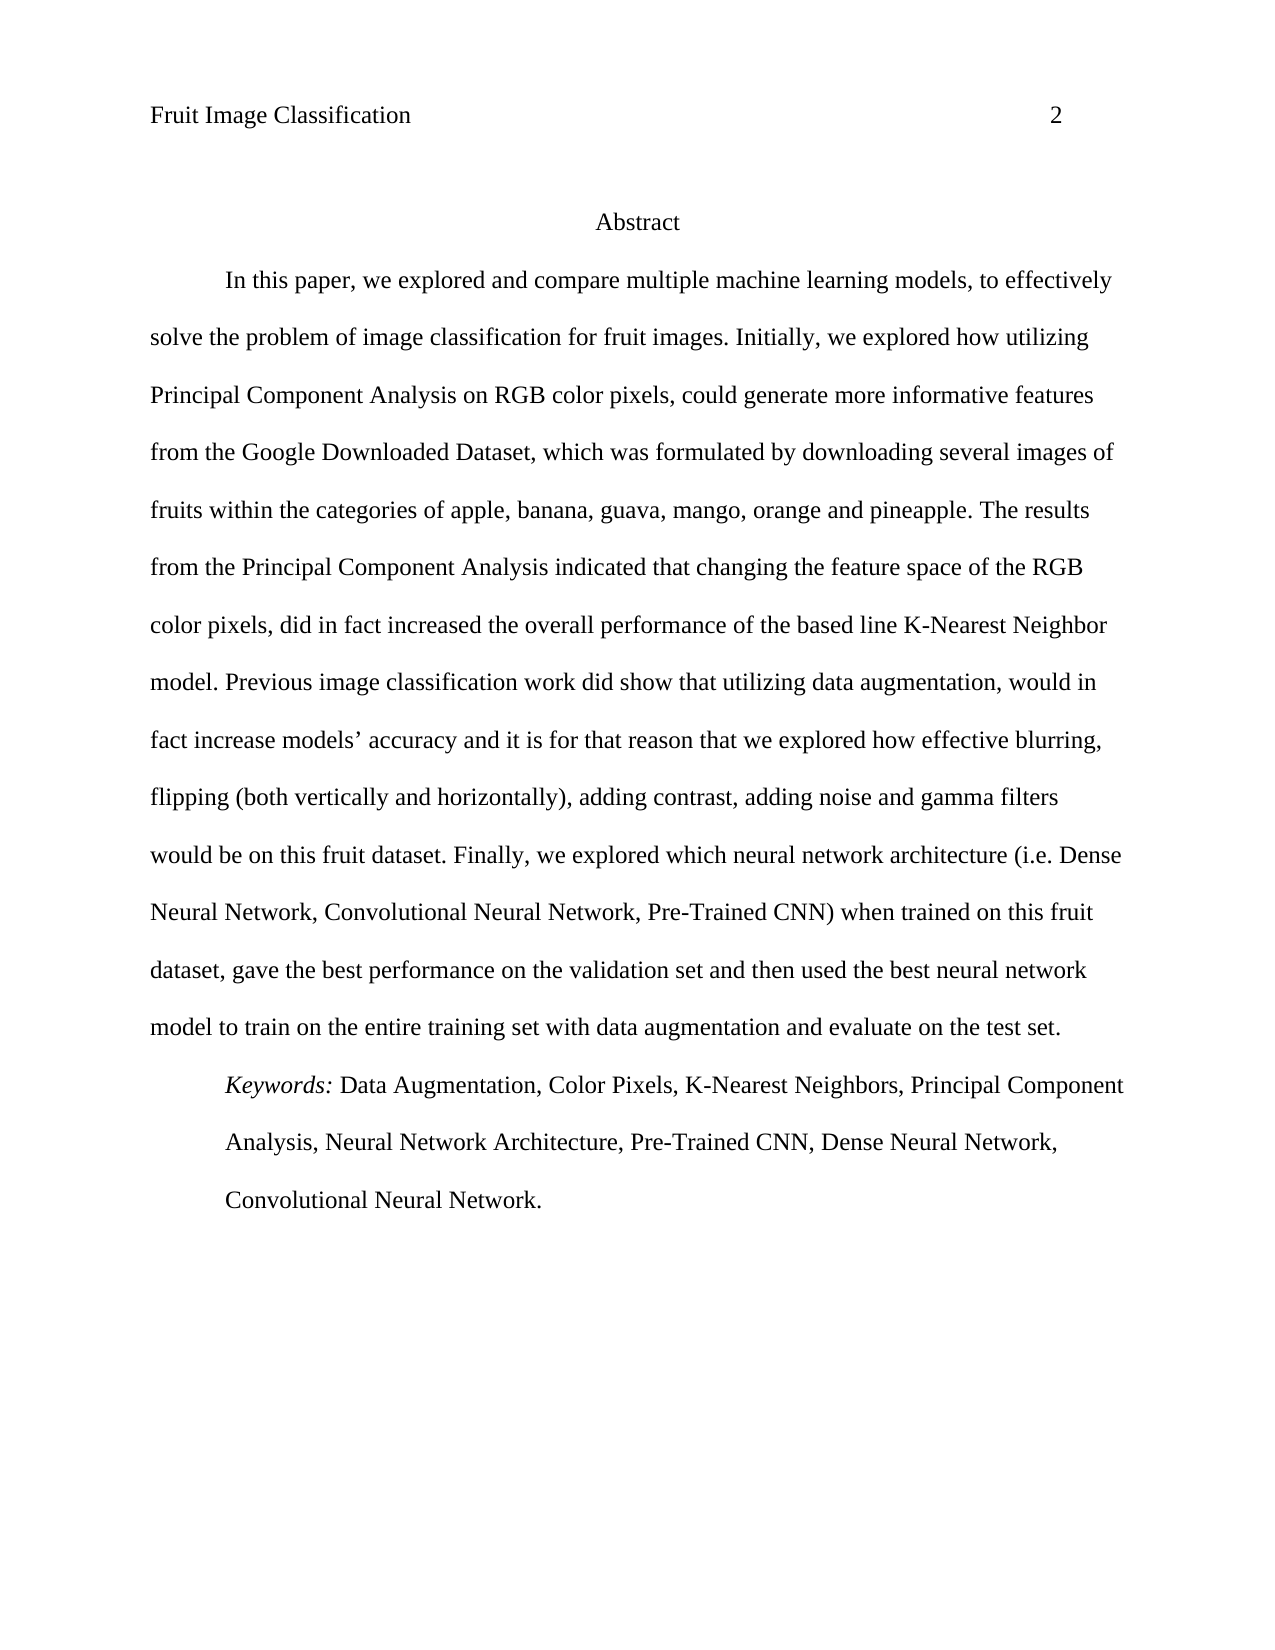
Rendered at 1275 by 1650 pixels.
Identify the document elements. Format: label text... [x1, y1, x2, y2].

subtitle Abstract [150, 207, 1125, 236]
text Keywords: Data Augmentation, Color Pixels, K-Nearest Neighbors, Principal Component Analysis, Neural Network Architecture, Pre-Trained CNN, Dense Neural Network, Convolutional Neural Network. [225, 1070, 1125, 1214]
text In this paper, we explored and compare multiple machine learning models, to effectively solve the problem of image classification for fruit images. Initially, we explored how utilizing Principal Component Analysis on RGB color pixels, could generate more informative features from the Google Downloaded Dataset, which was formulated by downloading several images of fruits within the categories of apple, banana, guava, mango, orange and pineapple. The results from the Principal Component Analysis indicated that changing the feature space of the RGB color pixels, did in fact increased the overall performance of the based line K-Nearest Neighbor model. Previous image classification work did show that utilizing data augmentation, would in fact increase models’ accuracy and it is for that reason that we explored how effective blurring, flipping (both vertically and horizontally), adding contrast, adding noise and gamma filters would be on this fruit dataset. Finally, we explored which neural network architecture (i.e. Dense Neural Network, Convolutional Neural Network, Pre-Trained CNN) when trained on this fruit dataset, gave the best performance on the validation set and then used the best neural network model to train on the entire training set with data augmentation and evaluate on the test set. [150, 265, 1125, 1041]
